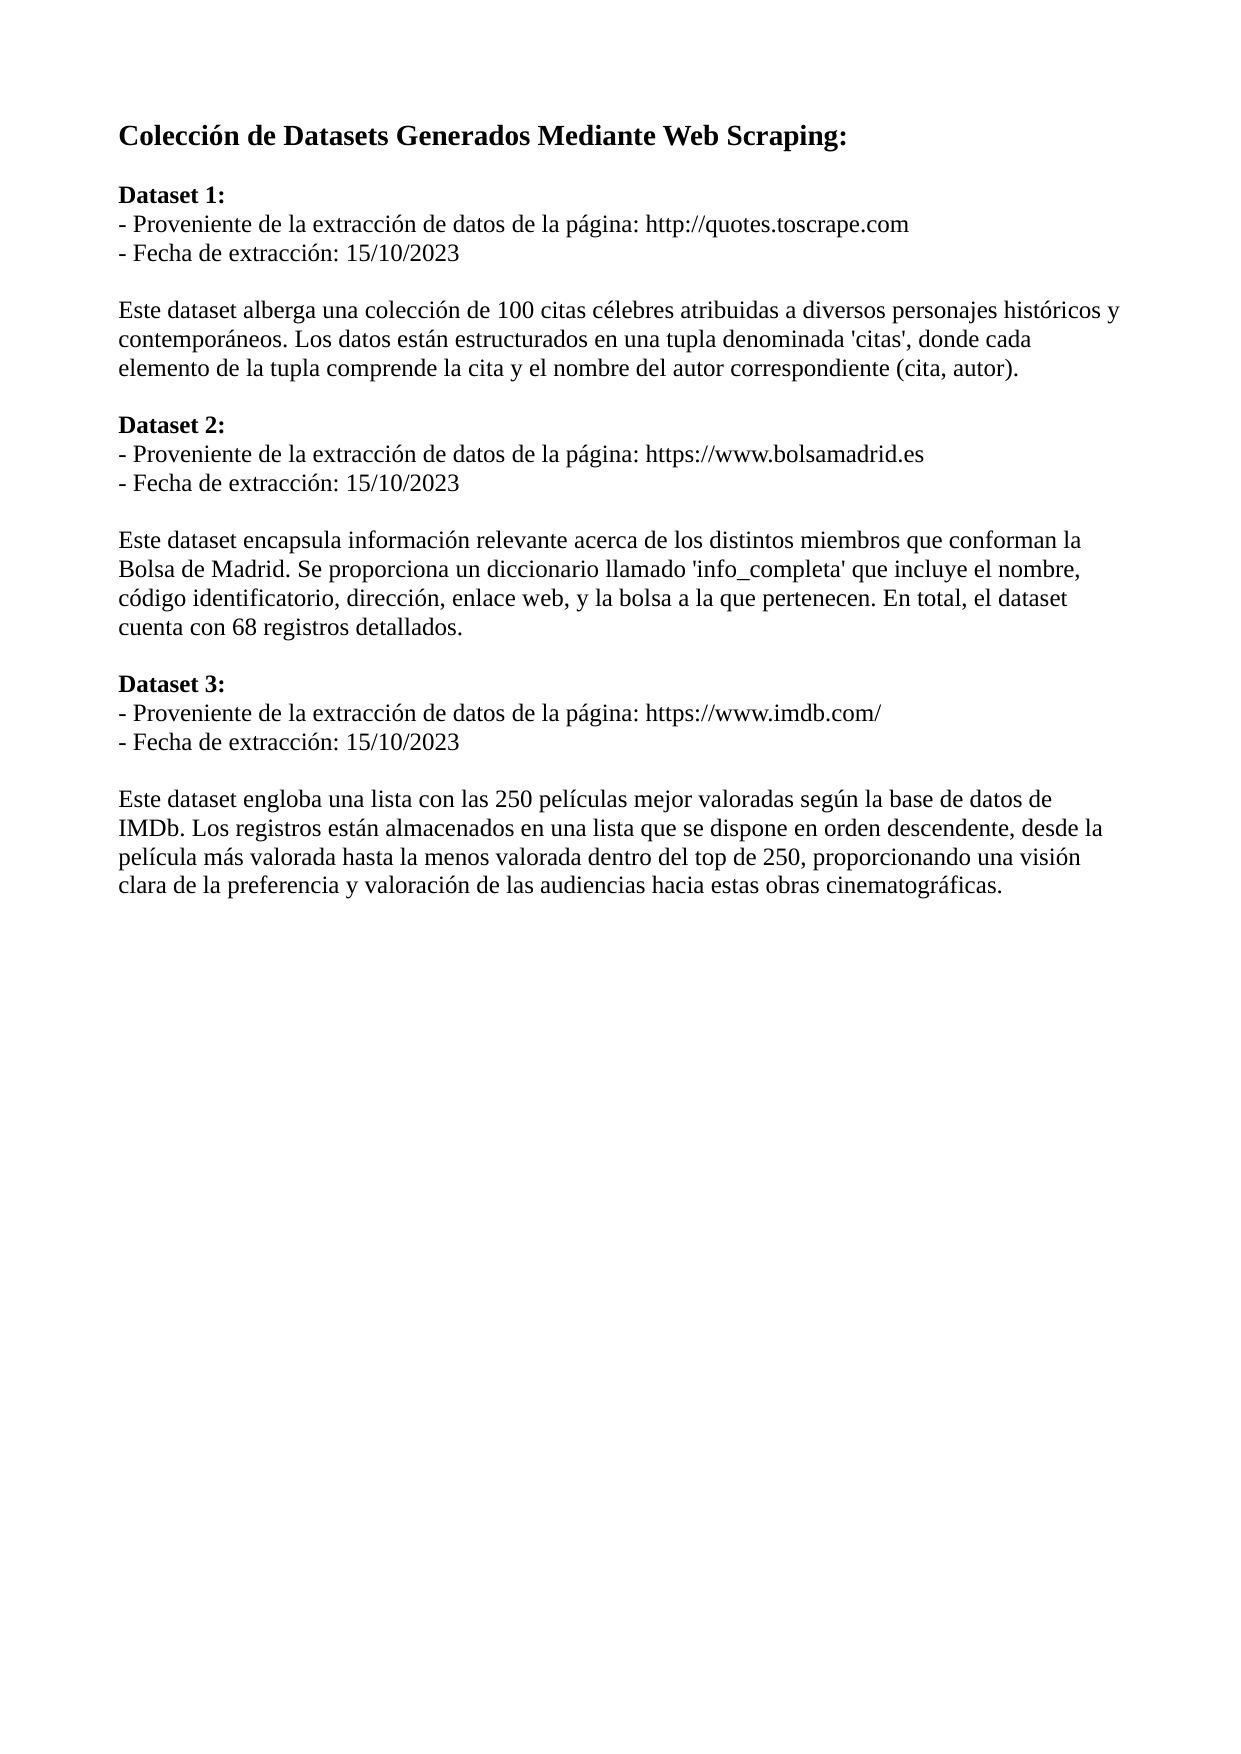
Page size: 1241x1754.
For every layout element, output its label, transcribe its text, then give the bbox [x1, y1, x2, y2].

text - Proveniente de la extracción de datos de la página: http://quotes.toscrape.com [118, 209, 1122, 238]
text Este dataset alberga una colección de 100 citas célebres atribuidas a diversos personajes históricos y contemporáneos. Los datos están estructurados en una tupla denominada 'citas', donde cada elemento de la tupla comprende la cita y el nombre del autor correspondiente (cita, autor). [118, 295, 1122, 382]
text - Fecha de extracción: 15/10/2023 [118, 238, 1122, 267]
text - Proveniente de la extracción de datos de la página: https://www.bolsamadrid.es [118, 439, 1122, 468]
text Colección de Datasets Generados Mediante Web Scraping: [118, 118, 1122, 152]
text Dataset 1: [118, 180, 1122, 209]
text Este dataset encapsula información relevante acerca de los distintos miembros que conforman la Bolsa de Madrid. Se proporciona un diccionario llamado 'info_completa' que incluye el nombre, código identificatorio, dirección, enlace web, y la bolsa a la que pertenecen. En total, el dataset cuenta con 68 registros detallados. [118, 525, 1122, 640]
text - Fecha de extracción: 15/10/2023 [118, 727, 1122, 755]
text - Proveniente de la extracción de datos de la página: https://www.imdb.com/ [118, 698, 1122, 727]
text Dataset 3: [118, 669, 1122, 698]
text Este dataset engloba una lista con las 250 películas mejor valoradas según la base de datos de IMDb. Los registros están almacenados en una lista que se dispone en orden descendente, desde la película más valorada hasta la menos valorada dentro del top de 250, proporcionando una visión clara de la preferencia y valoración de las audiencias hacia estas obras cinematográficas. [118, 784, 1122, 899]
text Dataset 2: [118, 410, 1122, 439]
text - Fecha de extracción: 15/10/2023 [118, 468, 1122, 497]
